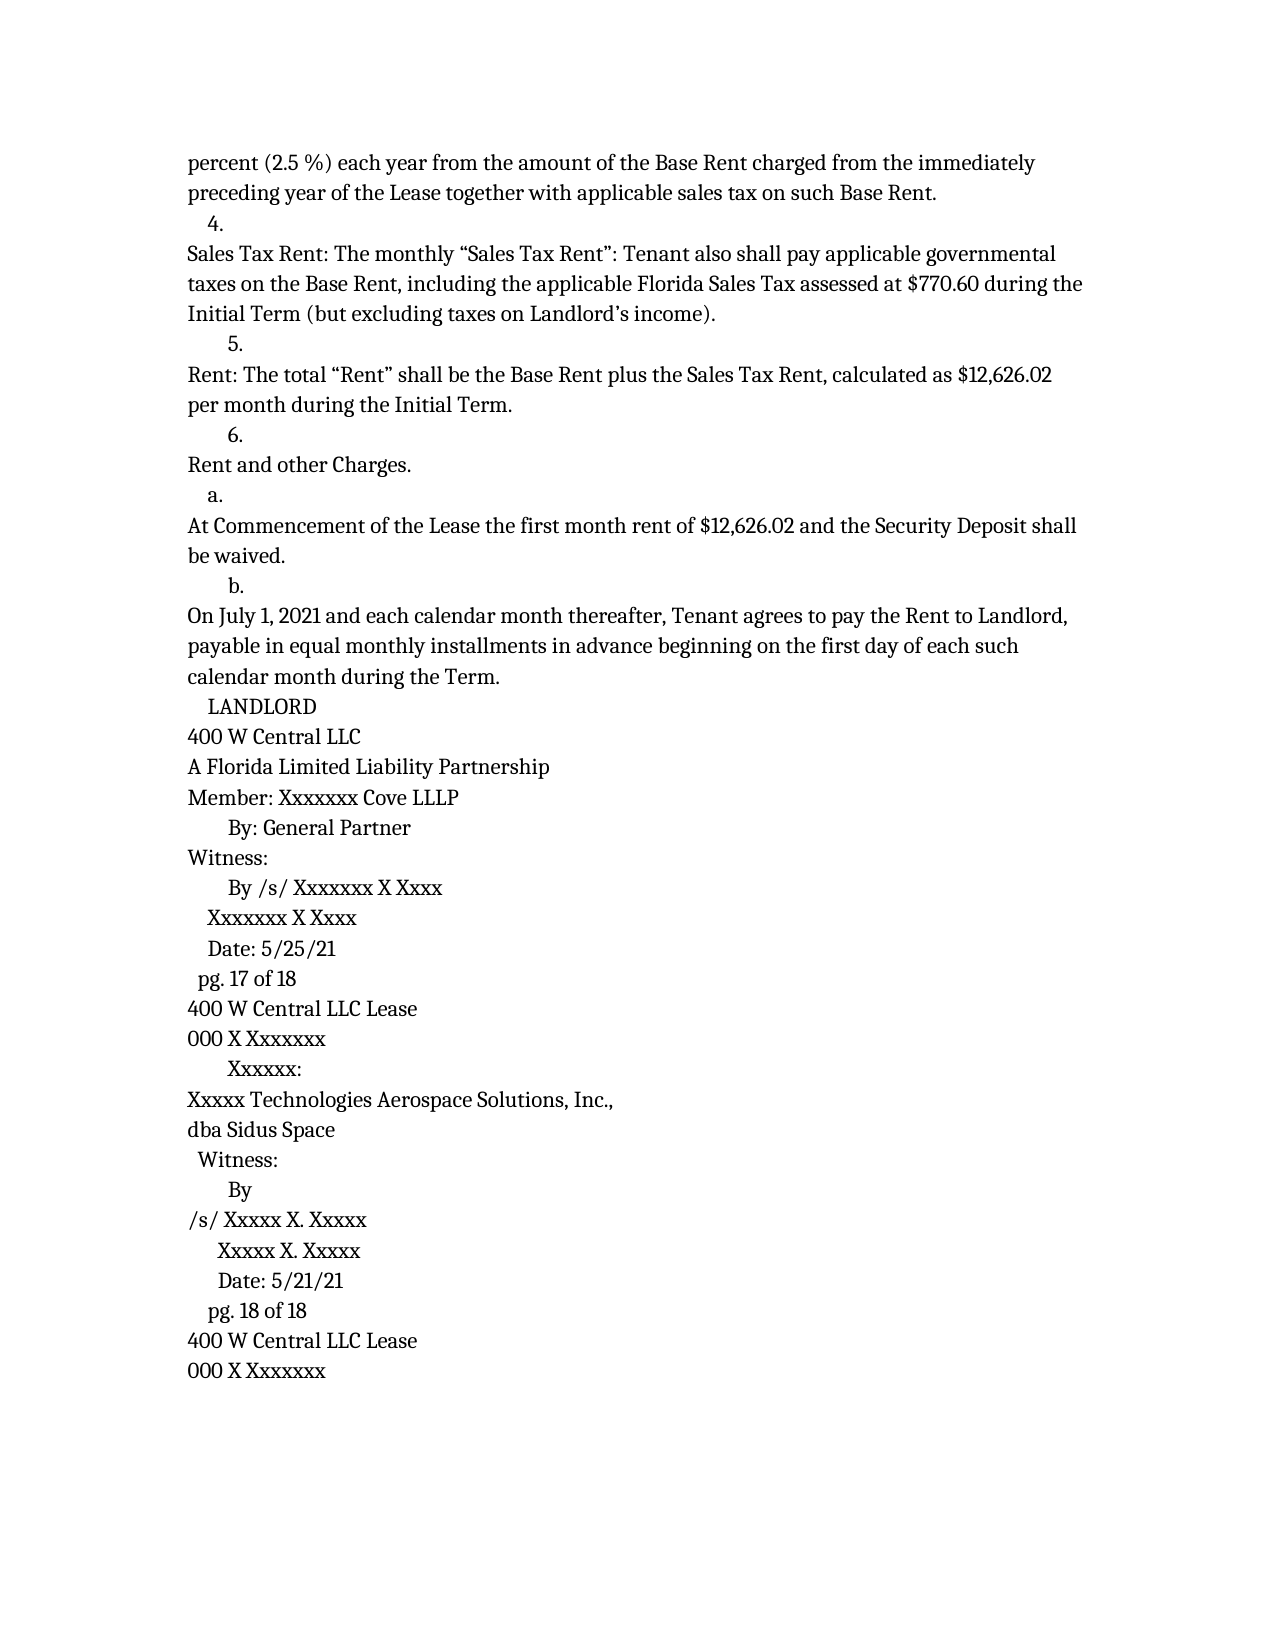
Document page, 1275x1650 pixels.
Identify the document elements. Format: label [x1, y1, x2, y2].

text [187, 150, 1087, 1385]
